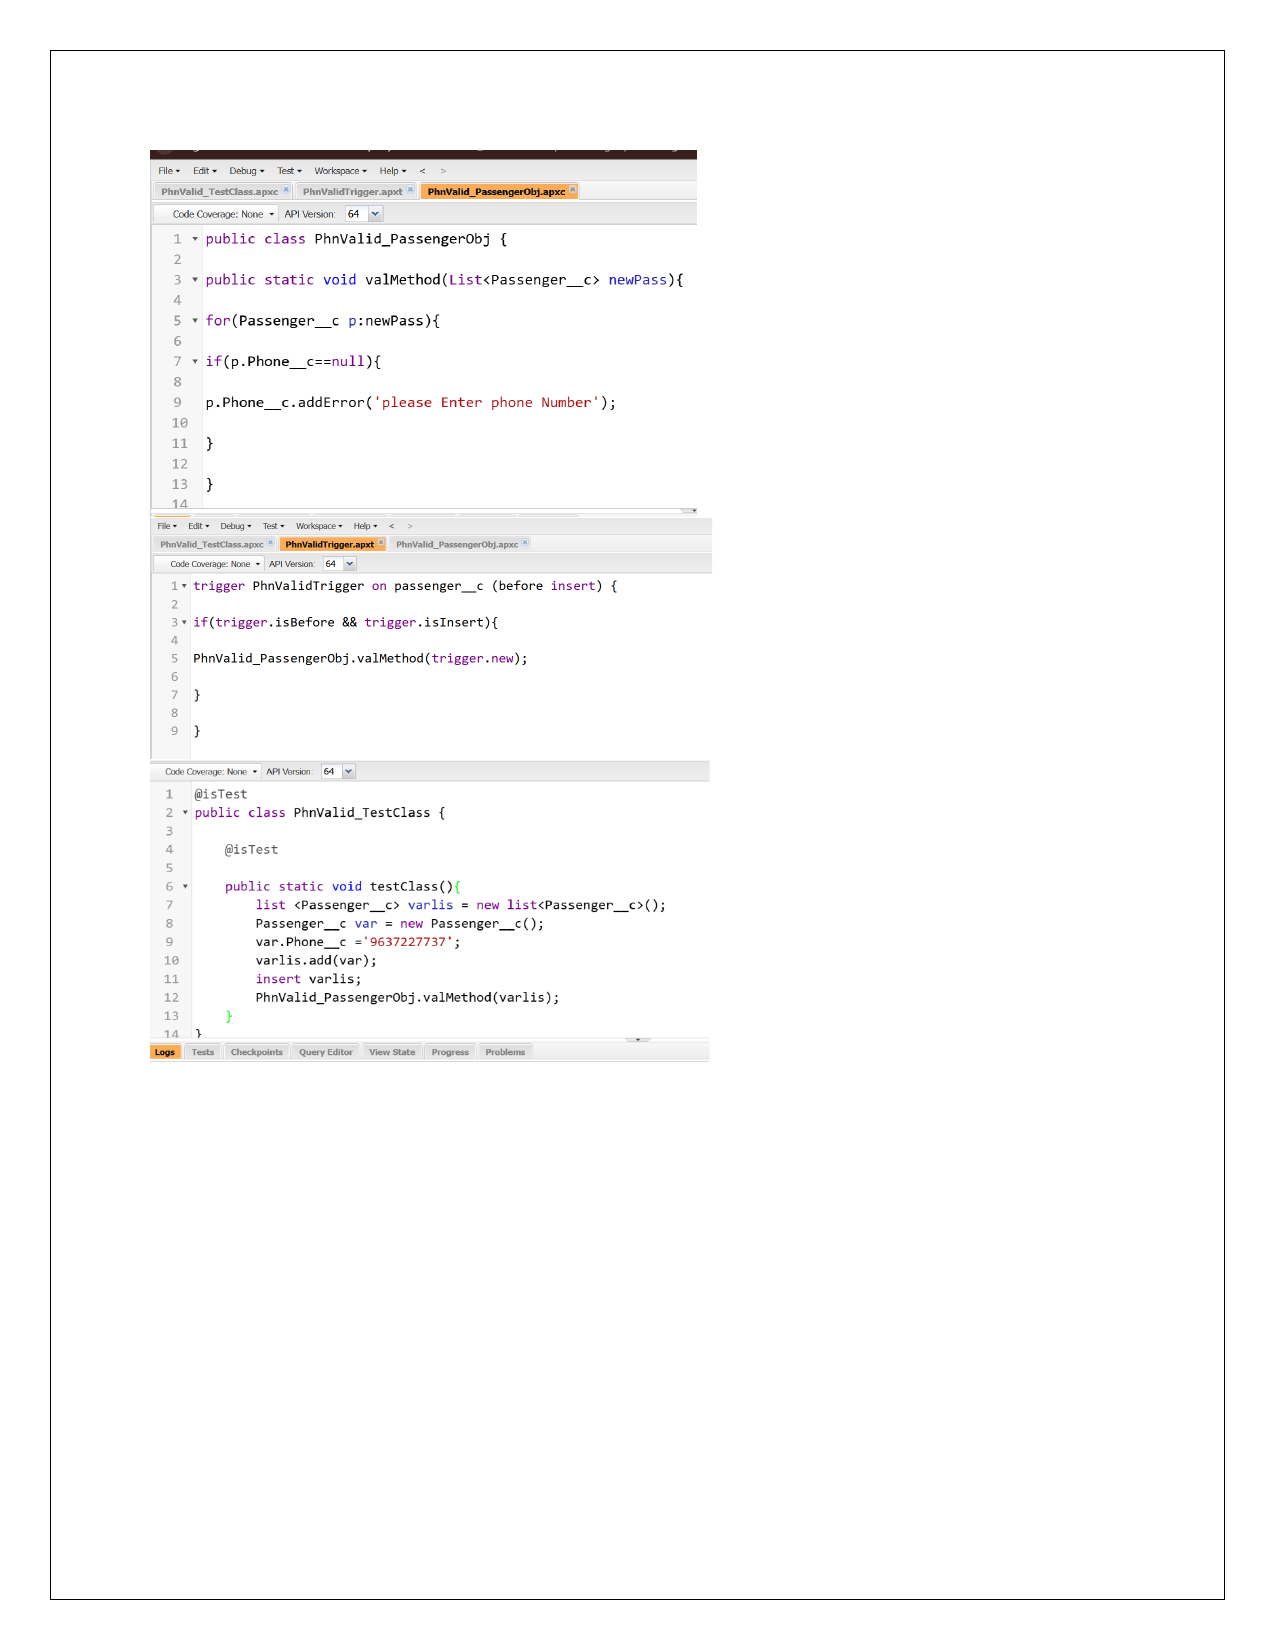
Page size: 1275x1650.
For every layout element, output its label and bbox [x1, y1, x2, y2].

picture [150, 150, 697, 517]
picture [150, 760, 710, 1062]
picture [150, 518, 713, 759]
